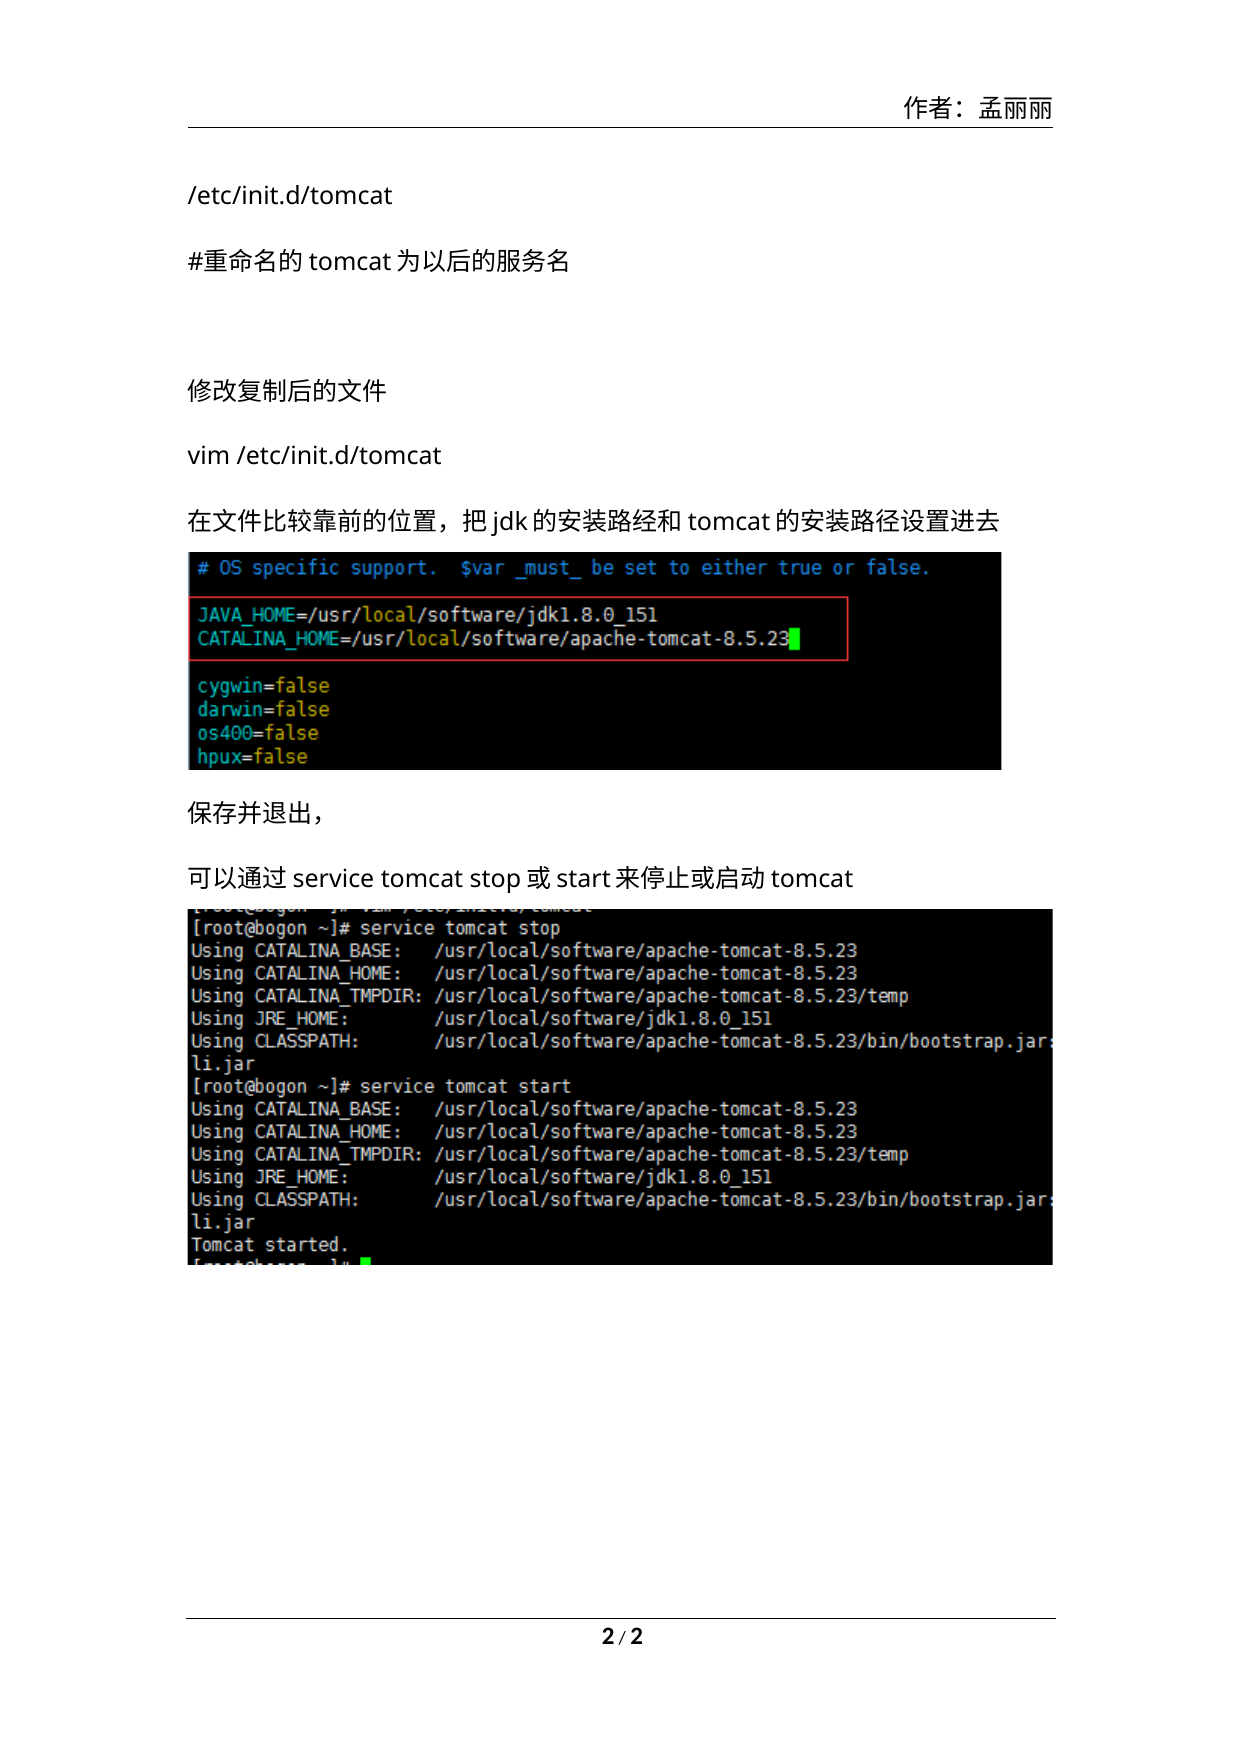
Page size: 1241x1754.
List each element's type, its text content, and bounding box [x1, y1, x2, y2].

picture [187, 909, 1053, 1265]
text 修改复制后的文件 [187, 357, 1053, 422]
text #重命名的tomcat为以后的服务名 [187, 227, 1053, 292]
text 可以通过service tomcat stop或start来停止或启动tomcat [187, 844, 1053, 909]
text vim /etc/init.d/tomcat [187, 422, 1053, 487]
text 在文件比较靠前的位置，把jdk的安装路经和tomcat的安装路径设置进去 [187, 487, 1053, 552]
picture [187, 552, 1002, 770]
text 保存并退出， [187, 779, 1053, 844]
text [187, 162, 1053, 227]
